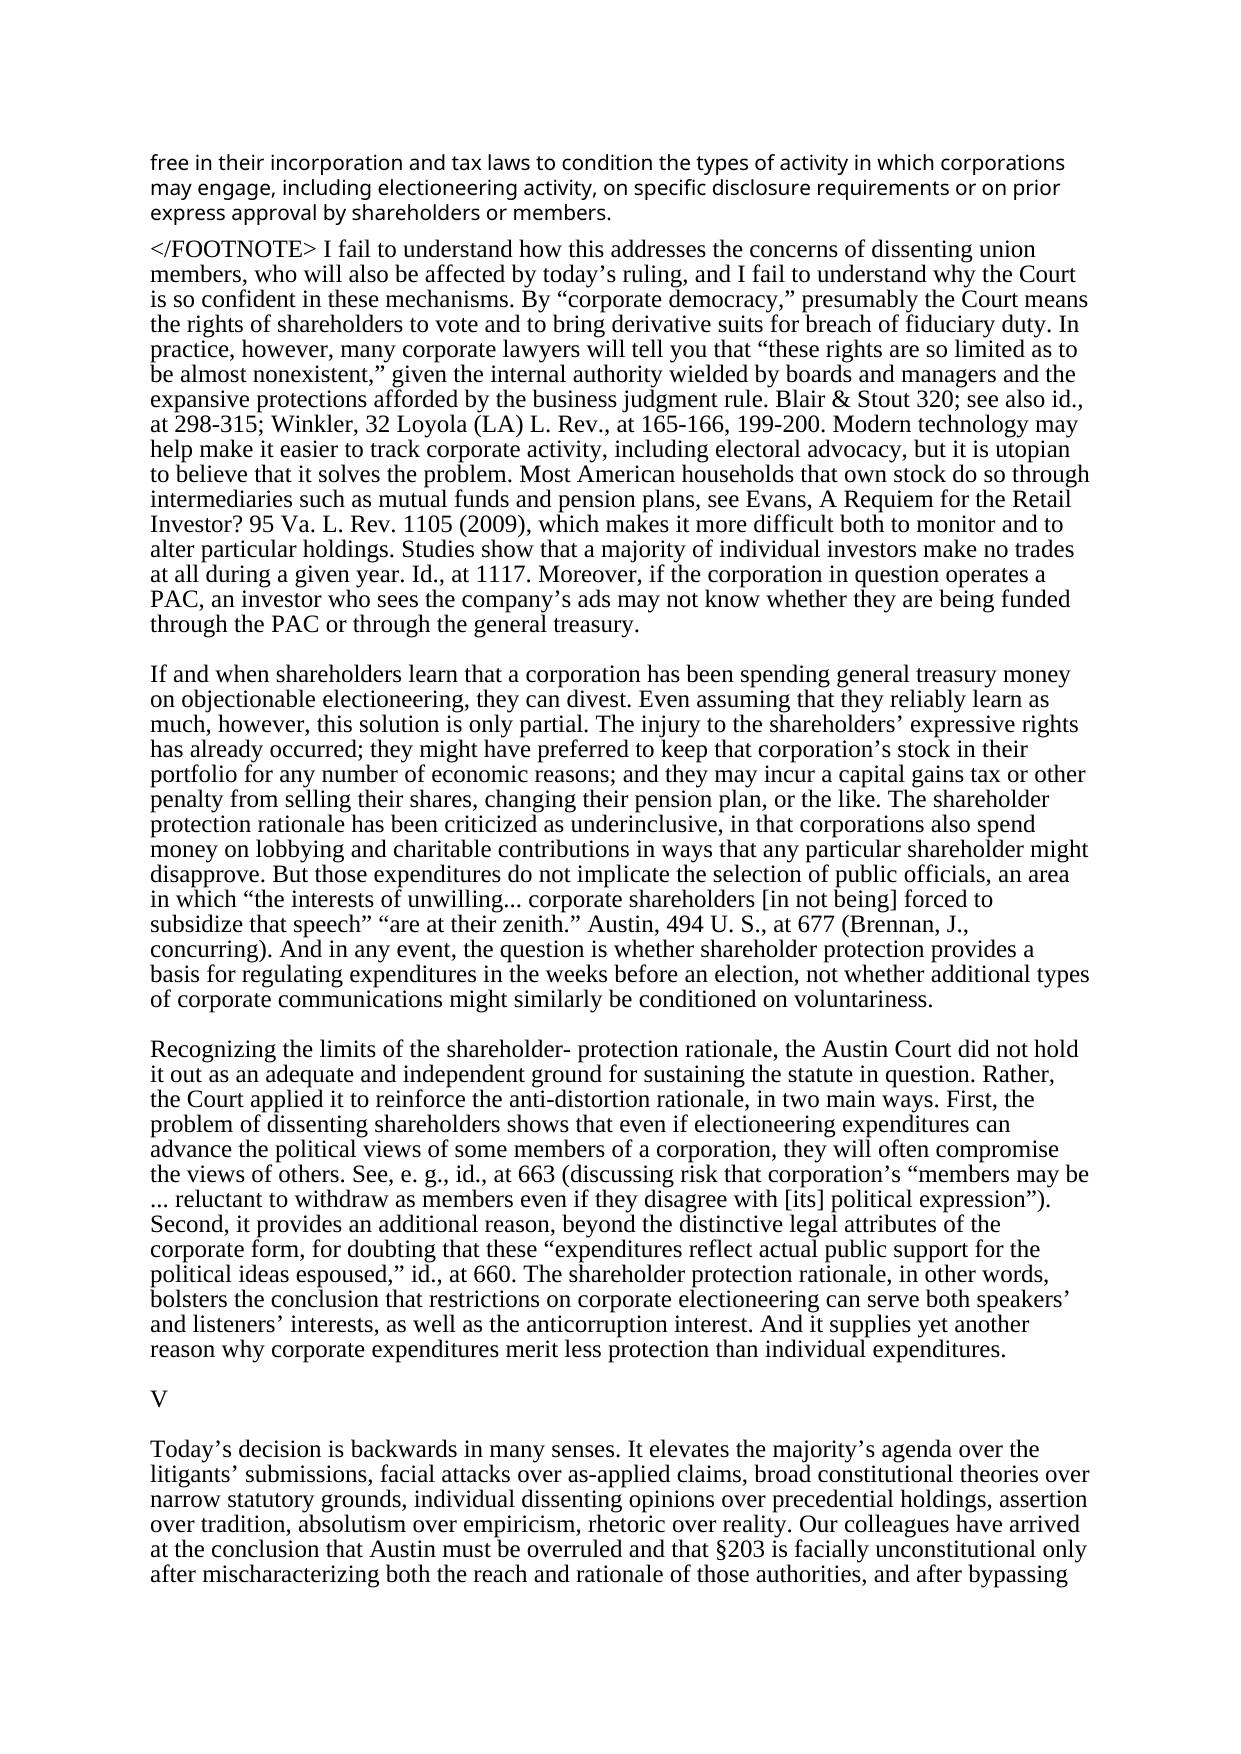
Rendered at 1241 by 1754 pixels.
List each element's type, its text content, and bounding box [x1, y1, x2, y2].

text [150, 1437, 1090, 1587]
text V [150, 1387, 1090, 1412]
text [150, 150, 1090, 225]
text If and when shareholders learn that a corporation has been spending general treasury money on objectionable electioneering, they can divest. Even assuming that they reliably learn as much, however, this solution is only partial. The injury to the shareholders’ expressive rights has already occurred; they might have preferred to keep that corporation’s stock in their portfolio for any number of economic reasons; and they may incur a capital gains tax or other penalty from selling their shares, changing their pension plan, or the like. The shareholder protection rationale has been criticized as underinclusive, in that corporations also spend money on lobbying and charitable contributions in ways that any particular shareholder might disapprove. But those expenditures do not implicate the selection of public officials, an area in which “the interests of unwilling... corporate shareholders [in not being] forced to subsidize that speech” “are at their zenith.” Austin, 494 U. S., at 677 (Brennan, J., concurring). And in any event, the question is whether shareholder protection provides a basis for regulating expenditures in the weeks before an election, not whether additional types of corporate communications might similarly be conditioned on voluntariness. [150, 662, 1090, 1012]
text </FOOTNOTE> I fail to understand how this addresses the concerns of dissenting union members, who will also be affected by today’s ruling, and I fail to understand why the Court is so confident in these mechanisms. By “corporate democracy,” presumably the Court means the rights of shareholders to vote and to bring derivative suits for breach of fiduciary duty. In practice, however, many corporate lawyers will tell you that “these rights are so limited as to be almost nonexistent,” given the internal authority wielded by boards and managers and the expansive protections afforded by the business judgment rule. Blair & Stout 320; see also id., at 298-315; Winkler, 32 Loyola (LA) L. Rev., at 165-166, 199-200. Modern technology may help make it easier to track corporate activity, including electoral advocacy, but it is utopian to believe that it solves the problem. Most American households that own stock do so through intermediaries such as mutual funds and pension plans, see Evans, A Requiem for the Retail Investor? 95 Va. L. Rev. 1105 (2009), which makes it more difficult both to monitor and to alter particular holdings. Studies show that a majority of individual investors make no trades at all during a given year. Id., at 1117. Moreover, if the corporation in question operates a PAC, an investor who sees the company’s ads may not know whether they are being funded through the PAC or through the general treasury. [150, 237, 1090, 637]
text Recognizing the limits of the shareholder- protection rationale, the Austin Court did not hold it out as an adequate and independent ground for sustaining the statute in question. Rather, the Court applied it to reinforce the anti-distortion rationale, in two main ways. First, the problem of dissenting shareholders shows that even if electioneering expenditures can advance the political views of some members of a corporation, they will often compromise the views of others. See, e. g., id., at 663 (discussing risk that corporation’s “members may be ... reluctant to withdraw as members even if they disagree with [its] political expression”). Second, it provides an additional reason, beyond the distinctive legal attributes of the corporate form, for doubting that these “expenditures reflect actual public support for the political ideas espoused,” id., at 660. The shareholder protection rationale, in other words, bolsters the conclusion that restrictions on corporate electioneering can serve both speakers’ and listeners’ interests, as well as the anticorruption interest. And it supplies yet another reason why corporate expenditures merit less protection than individual expenditures. [150, 1037, 1090, 1362]
